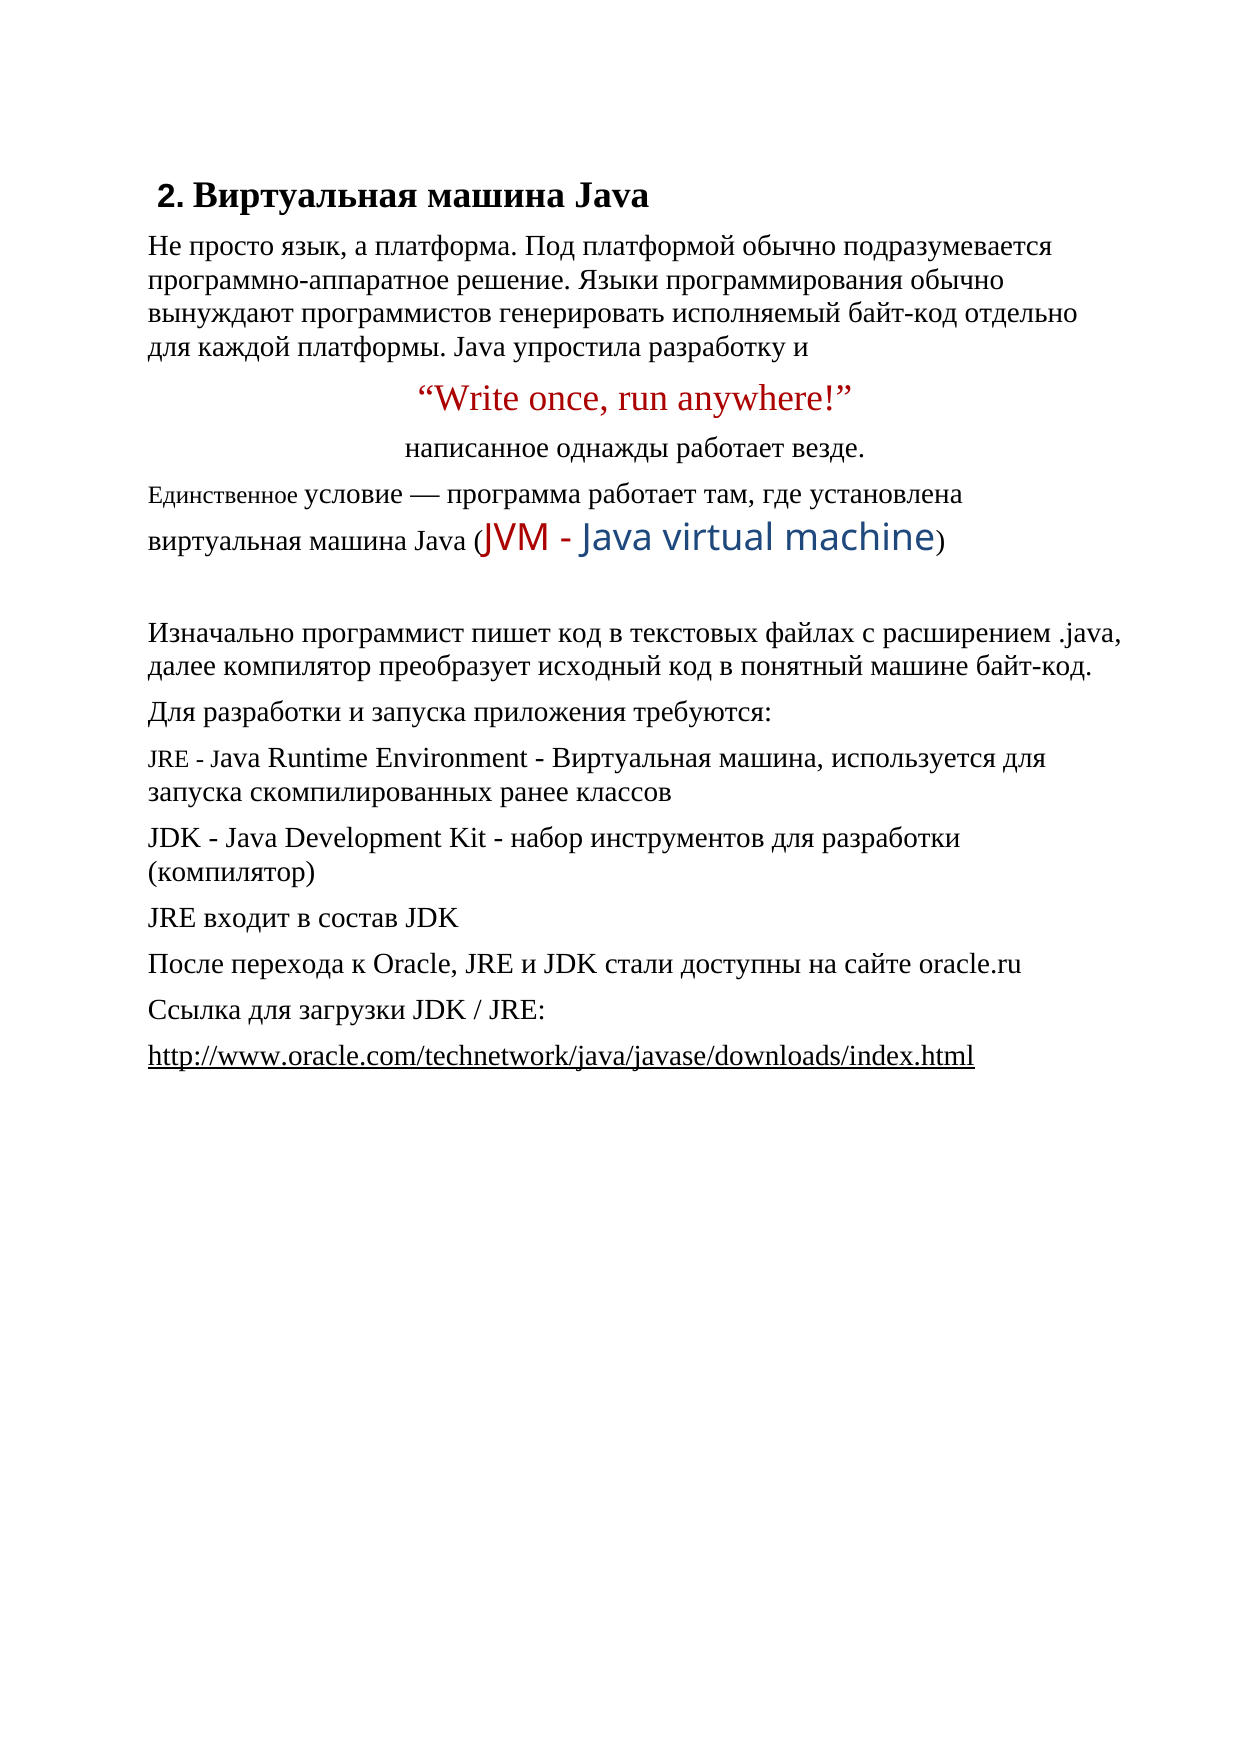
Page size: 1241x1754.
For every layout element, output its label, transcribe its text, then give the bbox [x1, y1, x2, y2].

text http://www.oracle.com/technetwork/java/javase/downloads/index.html [148, 1038, 1122, 1071]
text “Write once, run anywhere!” [148, 375, 1122, 418]
text Для разработки и запуска приложения требуются: [148, 694, 1122, 728]
text написанное однажды работает везде. [148, 431, 1122, 464]
text JRE входит в состав JDK [148, 900, 1122, 933]
text Единственное условие — программа работает там, где установлена виртуальная машина Java (JVM - Java virtual machine) [148, 477, 1122, 561]
text JDK - Java Development Kit - набор инструментов для разработки (компилятор) [148, 820, 1122, 887]
text Не просто язык, а платформа. Под платформой обычно подразумевается программно-аппаратное решение. Языки программирования обычно вынуждают программистов генерировать исполняемый байт-код отдельно для каждой платформы. Java упростила разработку и [148, 228, 1122, 362]
text Ссылка для загрузки JDK / JRE: [148, 992, 1122, 1025]
text JRE - Java Runtime Environment - Виртуальная машина, используется для запуска скомпилированных ранее классов [148, 741, 1122, 808]
text После перехода к Oracle, JRE и JDK стали доступны на сайте oracle.ru [148, 946, 1122, 979]
text Изначально программист пишет код в текстовых файлах с расширением .java, далее компилятор преобразует исходный код в понятный машине байт-код. [148, 615, 1122, 682]
subtitle Виртуальная машина Java [148, 173, 1122, 216]
